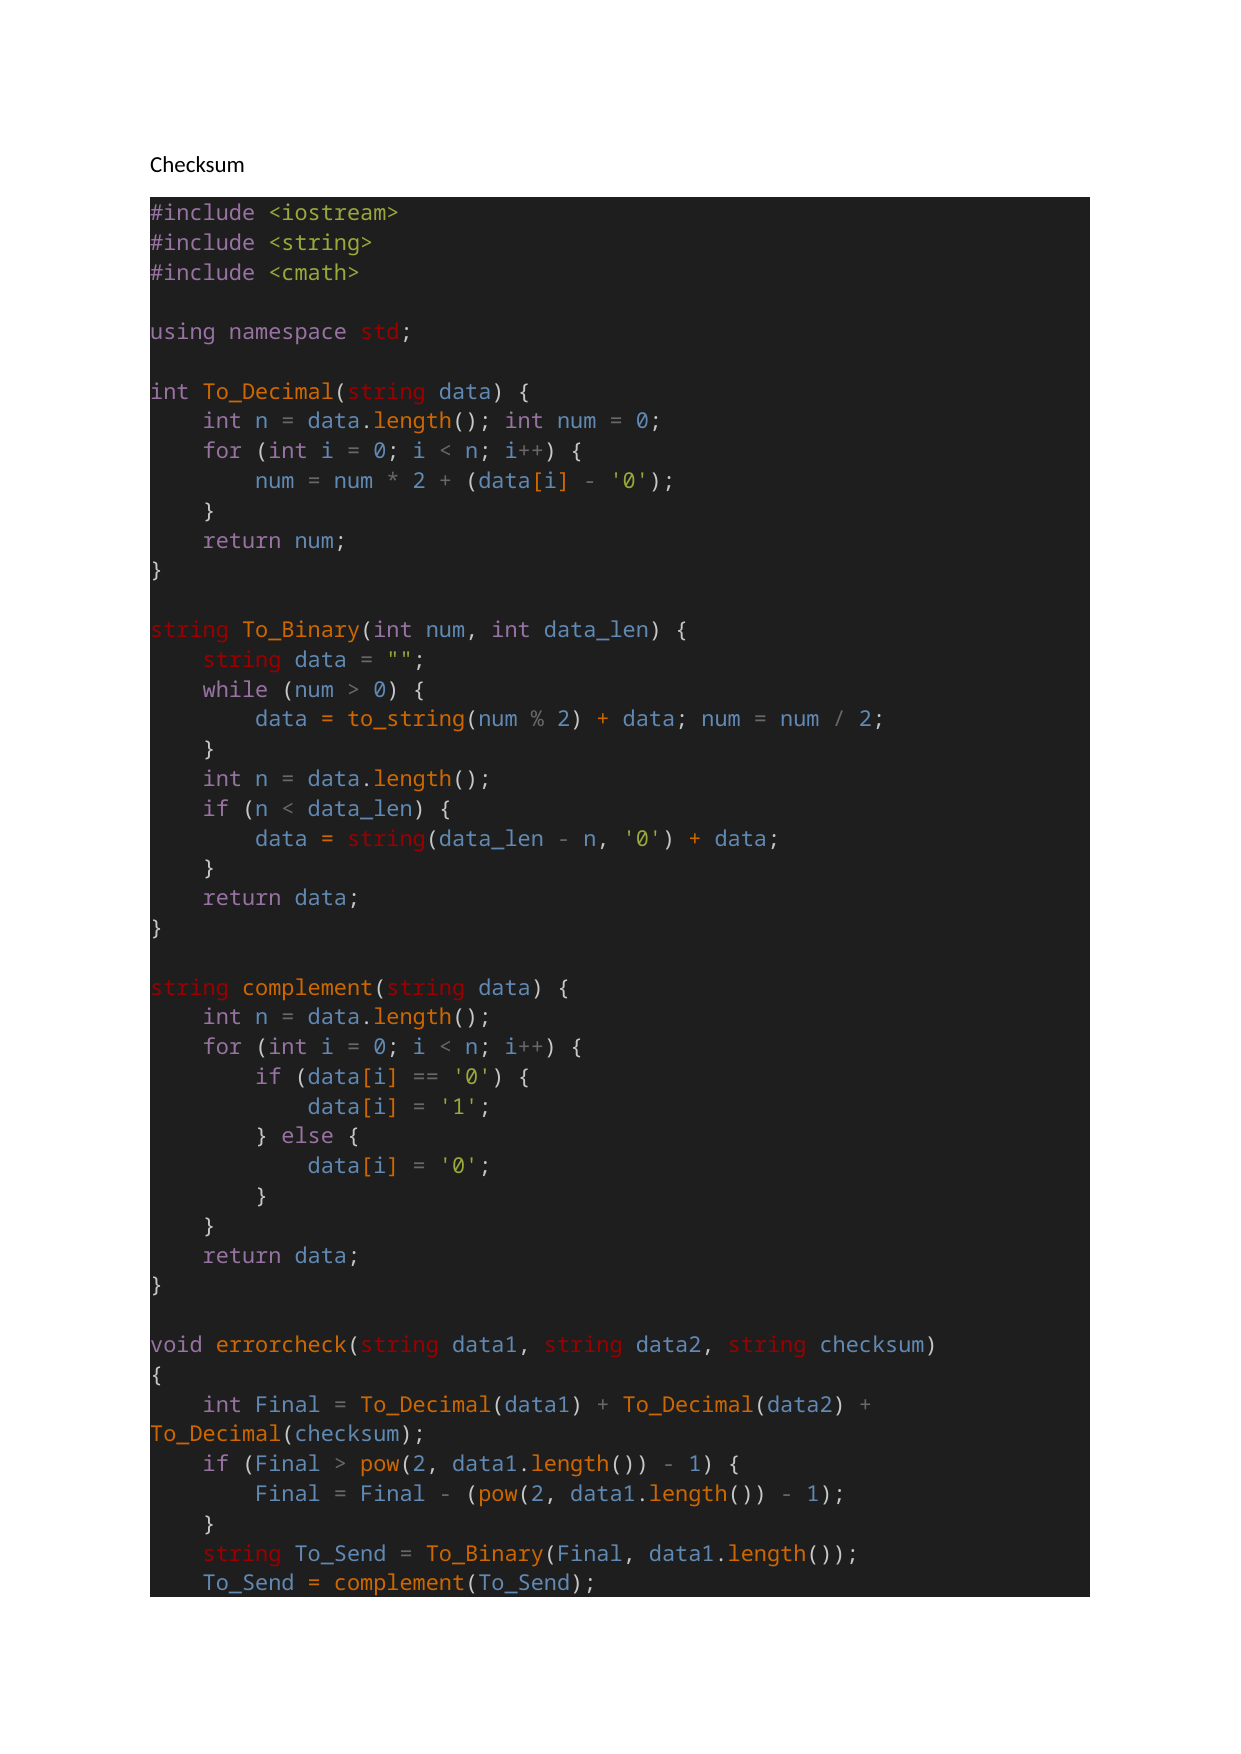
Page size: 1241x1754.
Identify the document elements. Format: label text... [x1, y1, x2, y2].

text } [150, 852, 1090, 882]
text #include <iostream> [150, 197, 1090, 227]
text for (int i = 0; i < n; i++) { [150, 435, 1090, 465]
text data = string(data_len - n, '0') + data; [150, 822, 1090, 852]
text } [150, 1508, 1090, 1537]
text } [150, 1210, 1090, 1239]
text if (data[i] == '0') { [150, 1061, 1090, 1091]
text data = to_string(num % 2) + data; num = num / 2; [150, 703, 1090, 733]
text } [150, 495, 1090, 524]
text num = num * 2 + (data[i] - '0'); [150, 465, 1090, 495]
text Checksum [150, 150, 1090, 178]
text string complement(string data) { [150, 971, 1090, 1001]
text } [150, 733, 1090, 763]
text if (n < data_len) { [150, 793, 1090, 822]
text #include <cmath> [150, 256, 1090, 286]
text } [150, 1180, 1090, 1210]
text To_Send = complement(To_Send); [150, 1567, 1090, 1597]
text } [150, 554, 1090, 584]
text for (int i = 0; i < n; i++) { [150, 1031, 1090, 1061]
text while (num > 0) { [150, 673, 1090, 703]
text int To_Decimal(string data) { [150, 376, 1090, 405]
text data[i] = '0'; [150, 1150, 1090, 1180]
text int Final = To_Decimal(data1) + To_Decimal(data2) + To_Decimal(checksum); [150, 1388, 1090, 1448]
text using namespace std; [150, 316, 1090, 346]
text string To_Binary(int num, int data_len) { [150, 614, 1090, 644]
text string data = ""; [150, 644, 1090, 673]
text int n = data.length(); [150, 1001, 1090, 1031]
text } [150, 1269, 1090, 1299]
text if (Final > pow(2, data1.length()) - 1) { [150, 1448, 1090, 1478]
text return data; [150, 882, 1090, 912]
text return num; [150, 524, 1090, 554]
text Final = Final - (pow(2, data1.length()) - 1); [150, 1478, 1090, 1508]
text string To_Send = To_Binary(Final, data1.length()); [150, 1537, 1090, 1567]
text void errorcheck(string data1, string data2, string checksum) [150, 1329, 1090, 1359]
text int n = data.length(); int num = 0; [150, 405, 1090, 435]
text } [150, 912, 1090, 942]
text } else { [150, 1120, 1090, 1150]
text int n = data.length(); [150, 763, 1090, 793]
text data[i] = '1'; [150, 1091, 1090, 1120]
text return data; [150, 1239, 1090, 1269]
text #include <string> [150, 227, 1090, 256]
text { [150, 1359, 1090, 1388]
